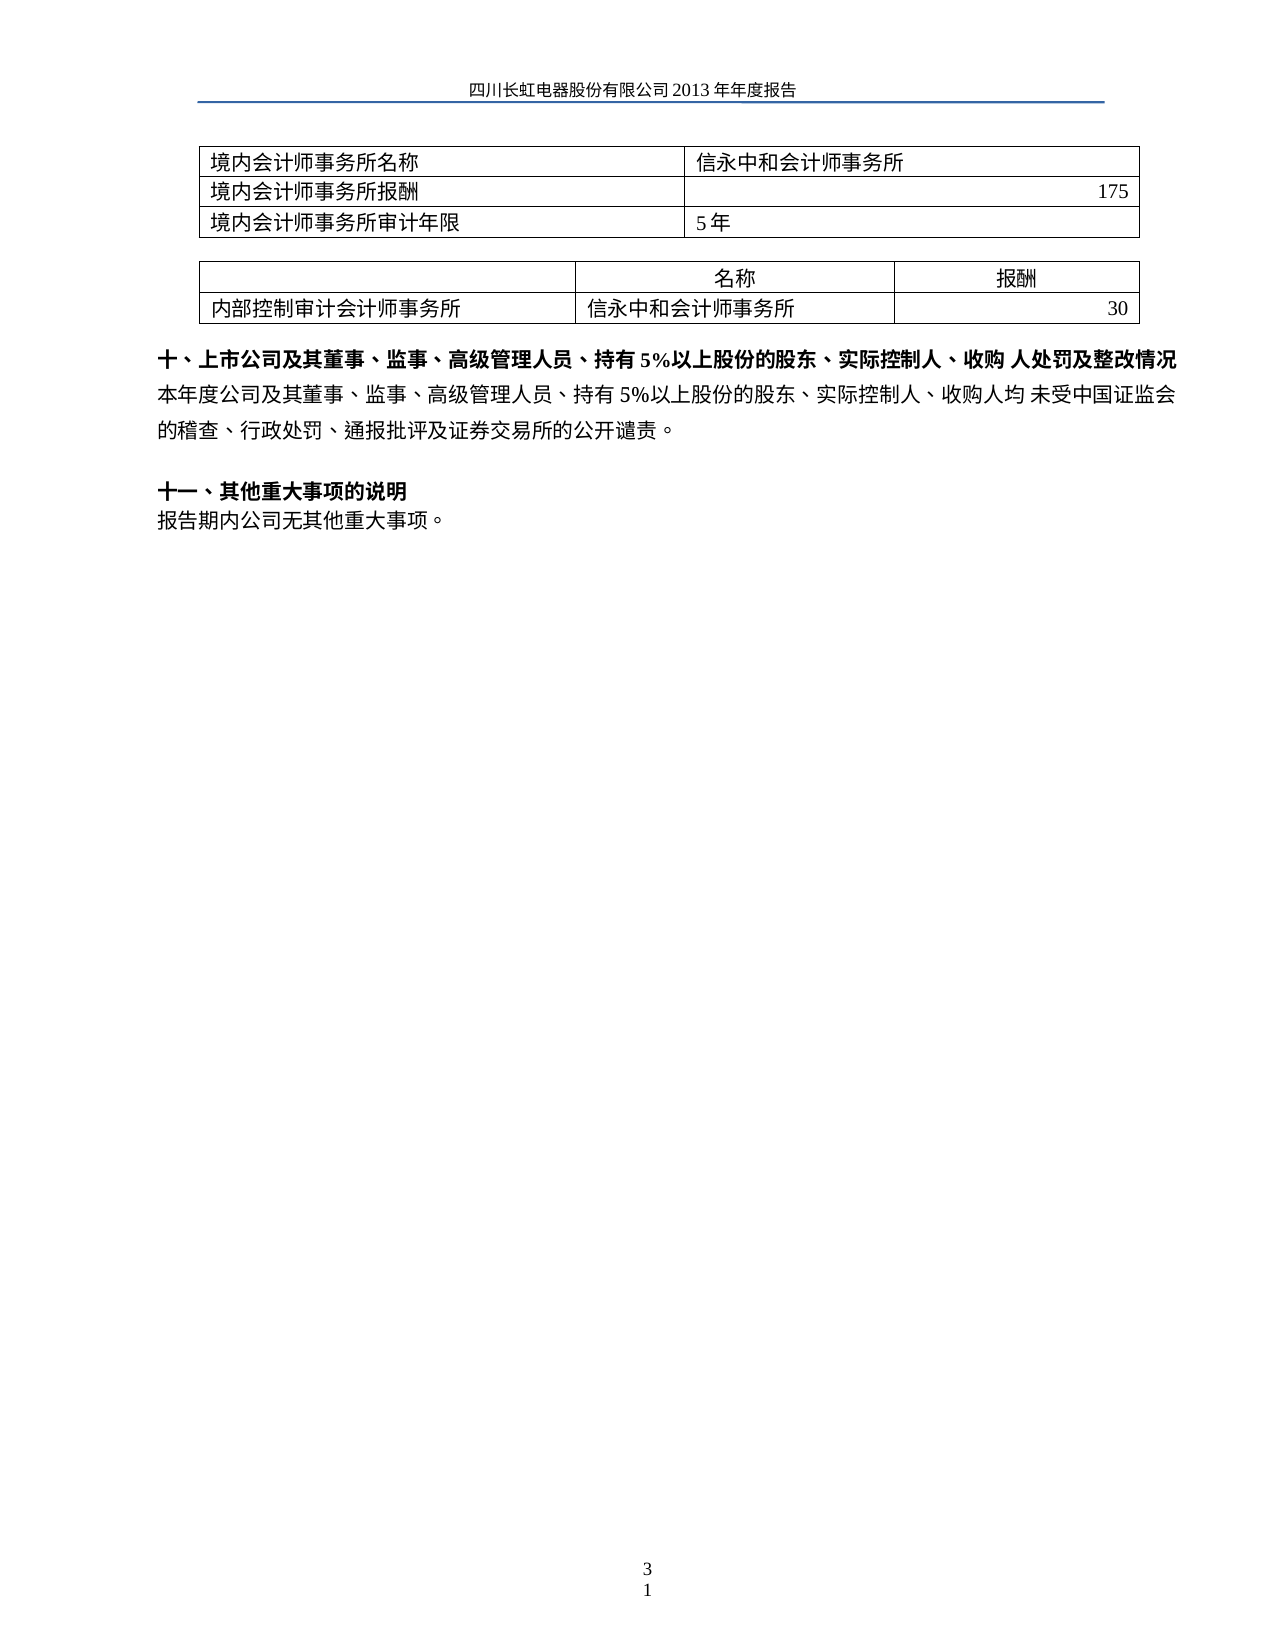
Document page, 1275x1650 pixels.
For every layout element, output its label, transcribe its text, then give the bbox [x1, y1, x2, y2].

table_cell 境内会计师事务所名称 [200, 147, 684, 176]
table_cell 175 [685, 177, 1139, 206]
text 十、上市公司及其董事、监事、高级管理人员、持有5%以上股份的股东、实际控制人、收购 人处罚及整改情况 本年度公司及其董事、监事、高级管理人员、持有5%以上股份的股东、实际控制人、收购人均 未受中国证监会的稽查、行政处罚、通报批评及证券交易所的公开谴责。 [157, 339, 1182, 445]
text 十一、其他重大事项的说明 [157, 477, 1182, 505]
table_cell 信永中和会计师事务所 [685, 147, 1139, 176]
table_cell 内部控制审计会计师事务所 [200, 293, 575, 323]
table_cell 30 [895, 293, 1139, 323]
table_header 报酬 [895, 262, 1139, 292]
table_cell 5年 [685, 207, 1139, 237]
text 报告期内公司无其他重大事项。 [157, 505, 1182, 534]
table_cell 境内会计师事务所审计年限 [200, 207, 684, 237]
table_cell 境内会计师事务所报酬 [200, 177, 684, 206]
table_header [200, 262, 575, 292]
table_cell 信永中和会计师事务所 [576, 293, 894, 323]
table_header 名称 [576, 262, 894, 292]
